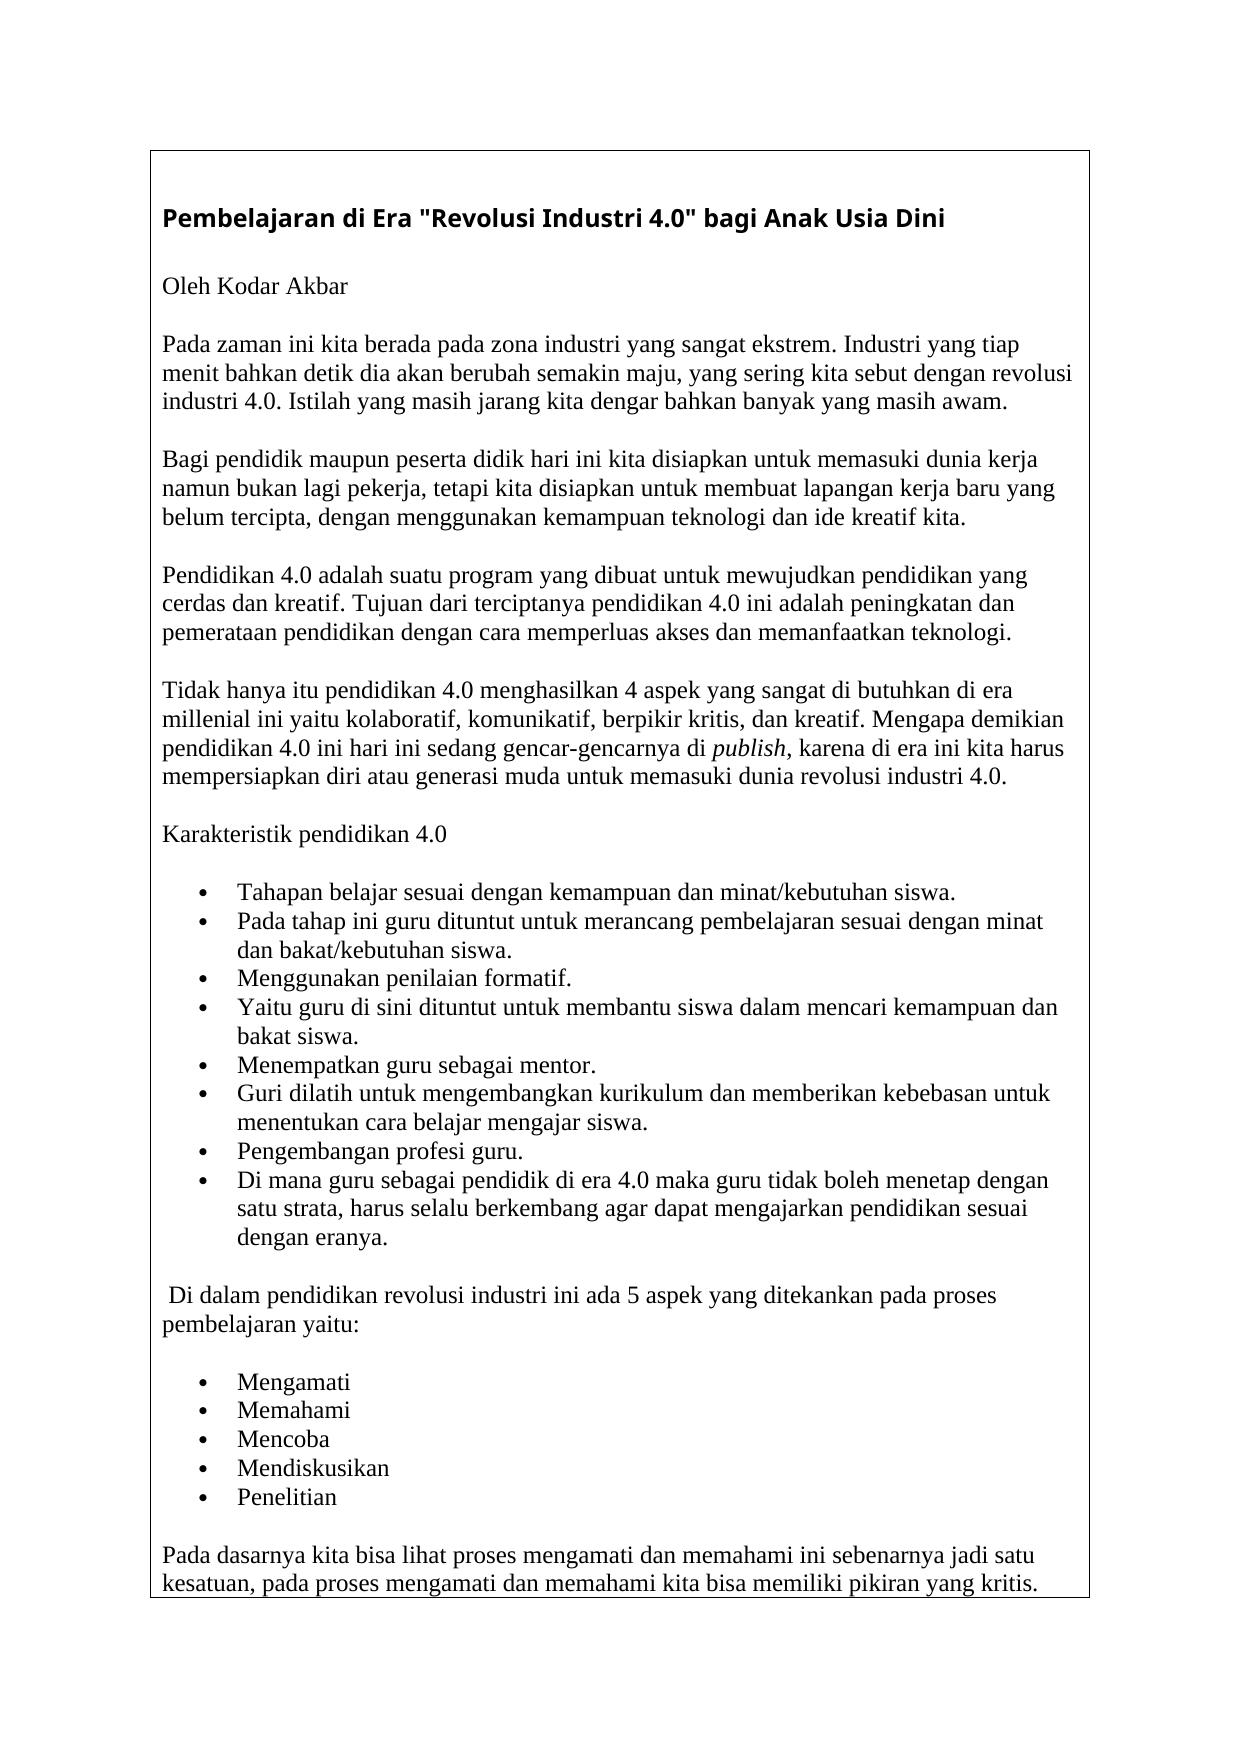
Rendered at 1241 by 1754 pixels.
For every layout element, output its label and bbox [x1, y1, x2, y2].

table_header [151, 151, 1089, 1597]
